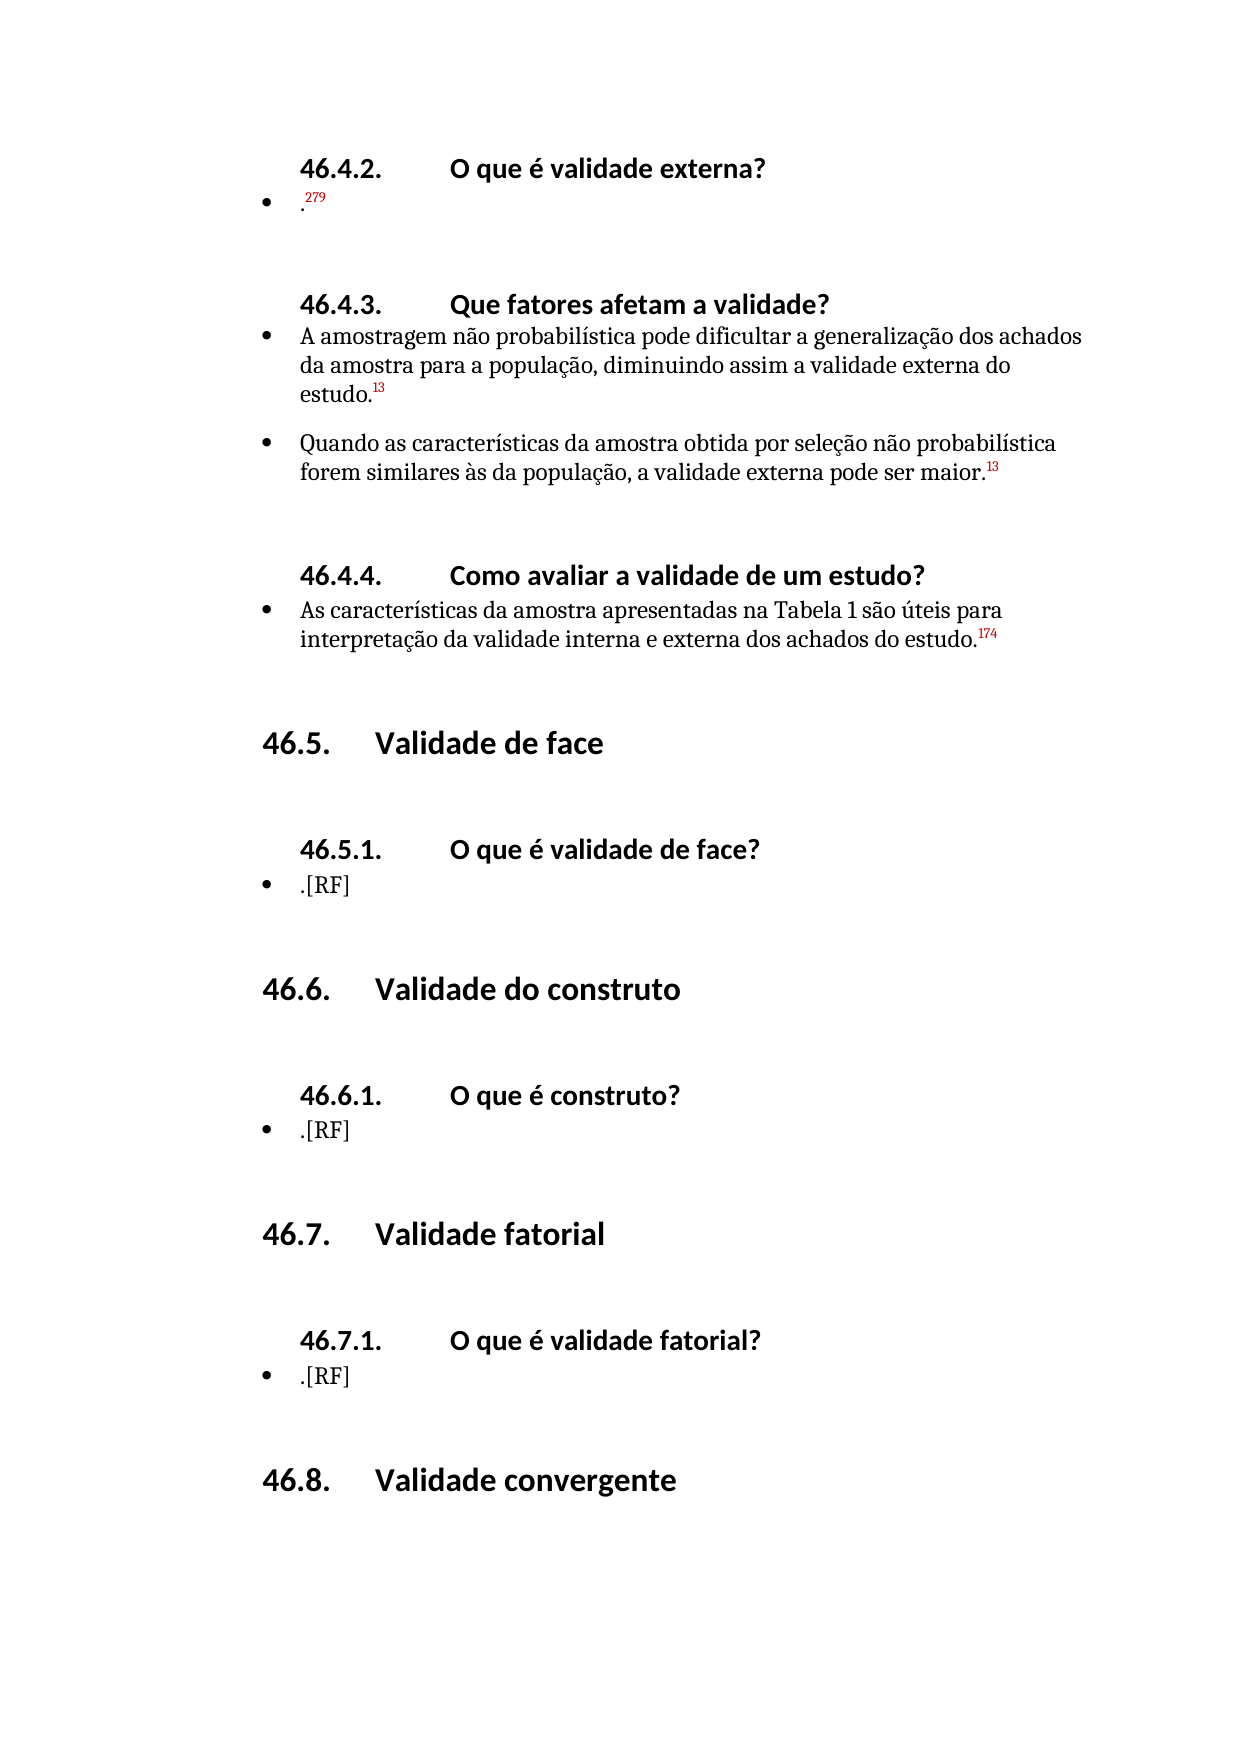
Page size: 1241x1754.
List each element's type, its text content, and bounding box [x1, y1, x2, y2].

list .279 [262, 189, 1090, 218]
subtitle Que fatores afetam a validade? [300, 286, 1090, 322]
subtitle Validade convergente [262, 1459, 1090, 1499]
subtitle Validade fatorial [262, 1213, 1090, 1254]
list Quando as características da amostra obtida por seleção não probabilística forem similares às da população, a validade externa pode ser maior.13 [262, 429, 1090, 487]
subtitle Validade do construto [262, 968, 1090, 1008]
subtitle O que é validade externa? [300, 150, 1090, 186]
subtitle Validade de face [262, 722, 1090, 763]
subtitle O que é construto? [300, 1077, 1090, 1112]
list .[RF] [262, 1362, 1090, 1391]
list As características da amostra apresentadas na Tabela 1 são úteis para interpretação da validade interna e externa dos achados do estudo.174 [262, 596, 1090, 654]
subtitle Como avaliar a validade de um estudo? [300, 557, 1090, 593]
list .[RF] [262, 1116, 1090, 1145]
subtitle O que é validade de face? [300, 831, 1090, 867]
list .[RF] [262, 871, 1090, 899]
list A amostragem não probabilística pode dificultar a generalização dos achados da amostra para a população, diminuindo assim a validade externa do estudo.13 [262, 322, 1090, 408]
subtitle O que é validade fatorial? [300, 1322, 1090, 1358]
